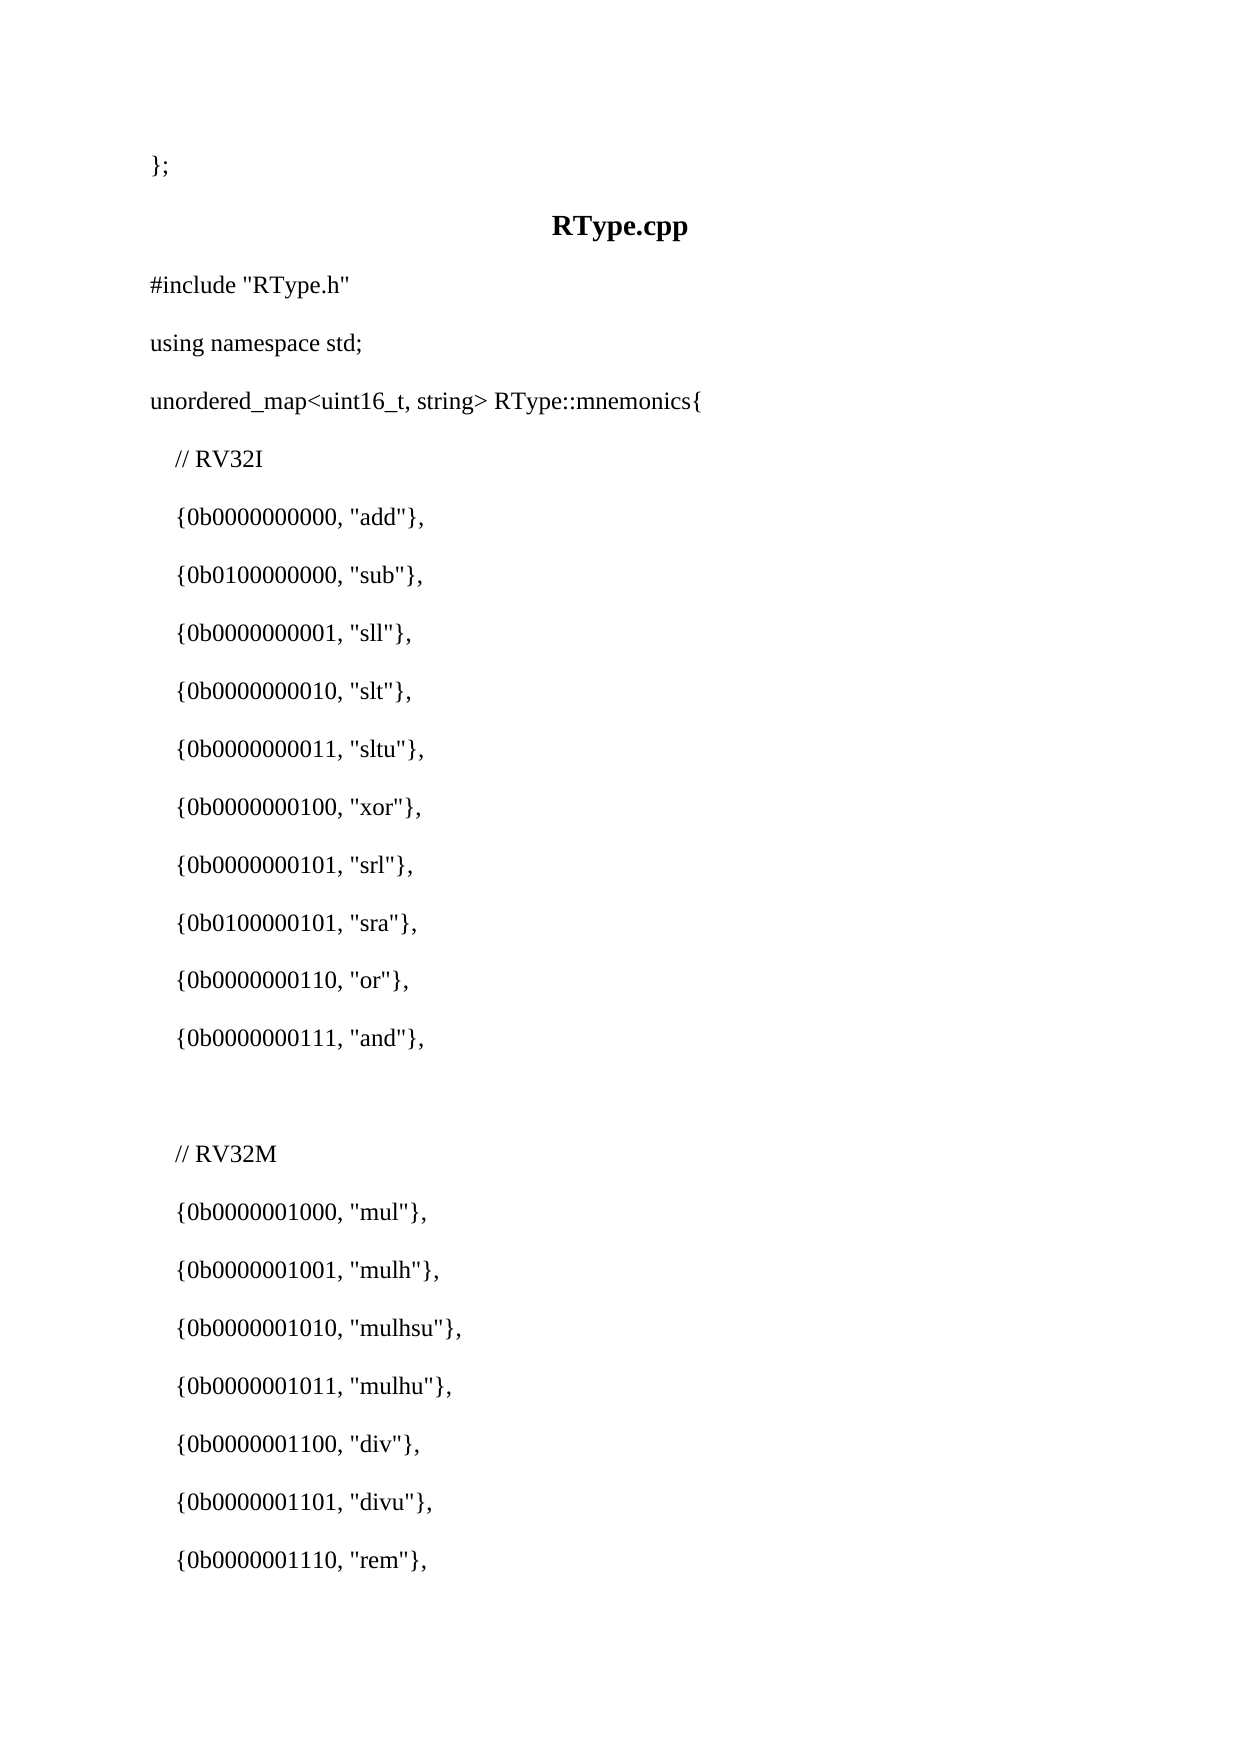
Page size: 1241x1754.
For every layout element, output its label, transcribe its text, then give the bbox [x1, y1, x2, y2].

text {0b0000001000, "mul"}, [150, 1197, 1090, 1226]
text // RV32M [150, 1139, 1090, 1168]
text unordered_map<uint16_t, string> RType::mnemonics{ [150, 386, 1090, 415]
text {0b0100000101, "sra"}, [150, 908, 1090, 936]
text }; [150, 150, 1090, 179]
text {0b0100000000, "sub"}, [150, 560, 1090, 589]
text {0b0000000110, "or"}, [150, 966, 1090, 994]
text {0b0000001001, "mulh"}, [150, 1255, 1090, 1284]
text #include "RType.h" [150, 271, 1090, 299]
text {0b0000001100, "div"}, [150, 1429, 1090, 1458]
text {0b0000001011, "mulhu"}, [150, 1371, 1090, 1400]
text {0b0000001101, "divu"}, [150, 1487, 1090, 1516]
text {0b0000001010, "mulhsu"}, [150, 1313, 1090, 1342]
text // RV32I [150, 444, 1090, 473]
text using namespace std; [150, 328, 1090, 357]
text {0b0000000010, "slt"}, [150, 676, 1090, 705]
text {0b0000000100, "xor"}, [150, 792, 1090, 821]
text {0b0000000111, "and"}, [150, 1023, 1090, 1052]
text {0b0000000101, "srl"}, [150, 850, 1090, 878]
text {0b0000001110, "rem"}, [150, 1545, 1090, 1573]
text {0b0000000000, "add"}, [150, 502, 1090, 531]
text RType.cpp [150, 208, 1090, 241]
text {0b0000000011, "sltu"}, [150, 734, 1090, 763]
text {0b0000000001, "sll"}, [150, 618, 1090, 647]
